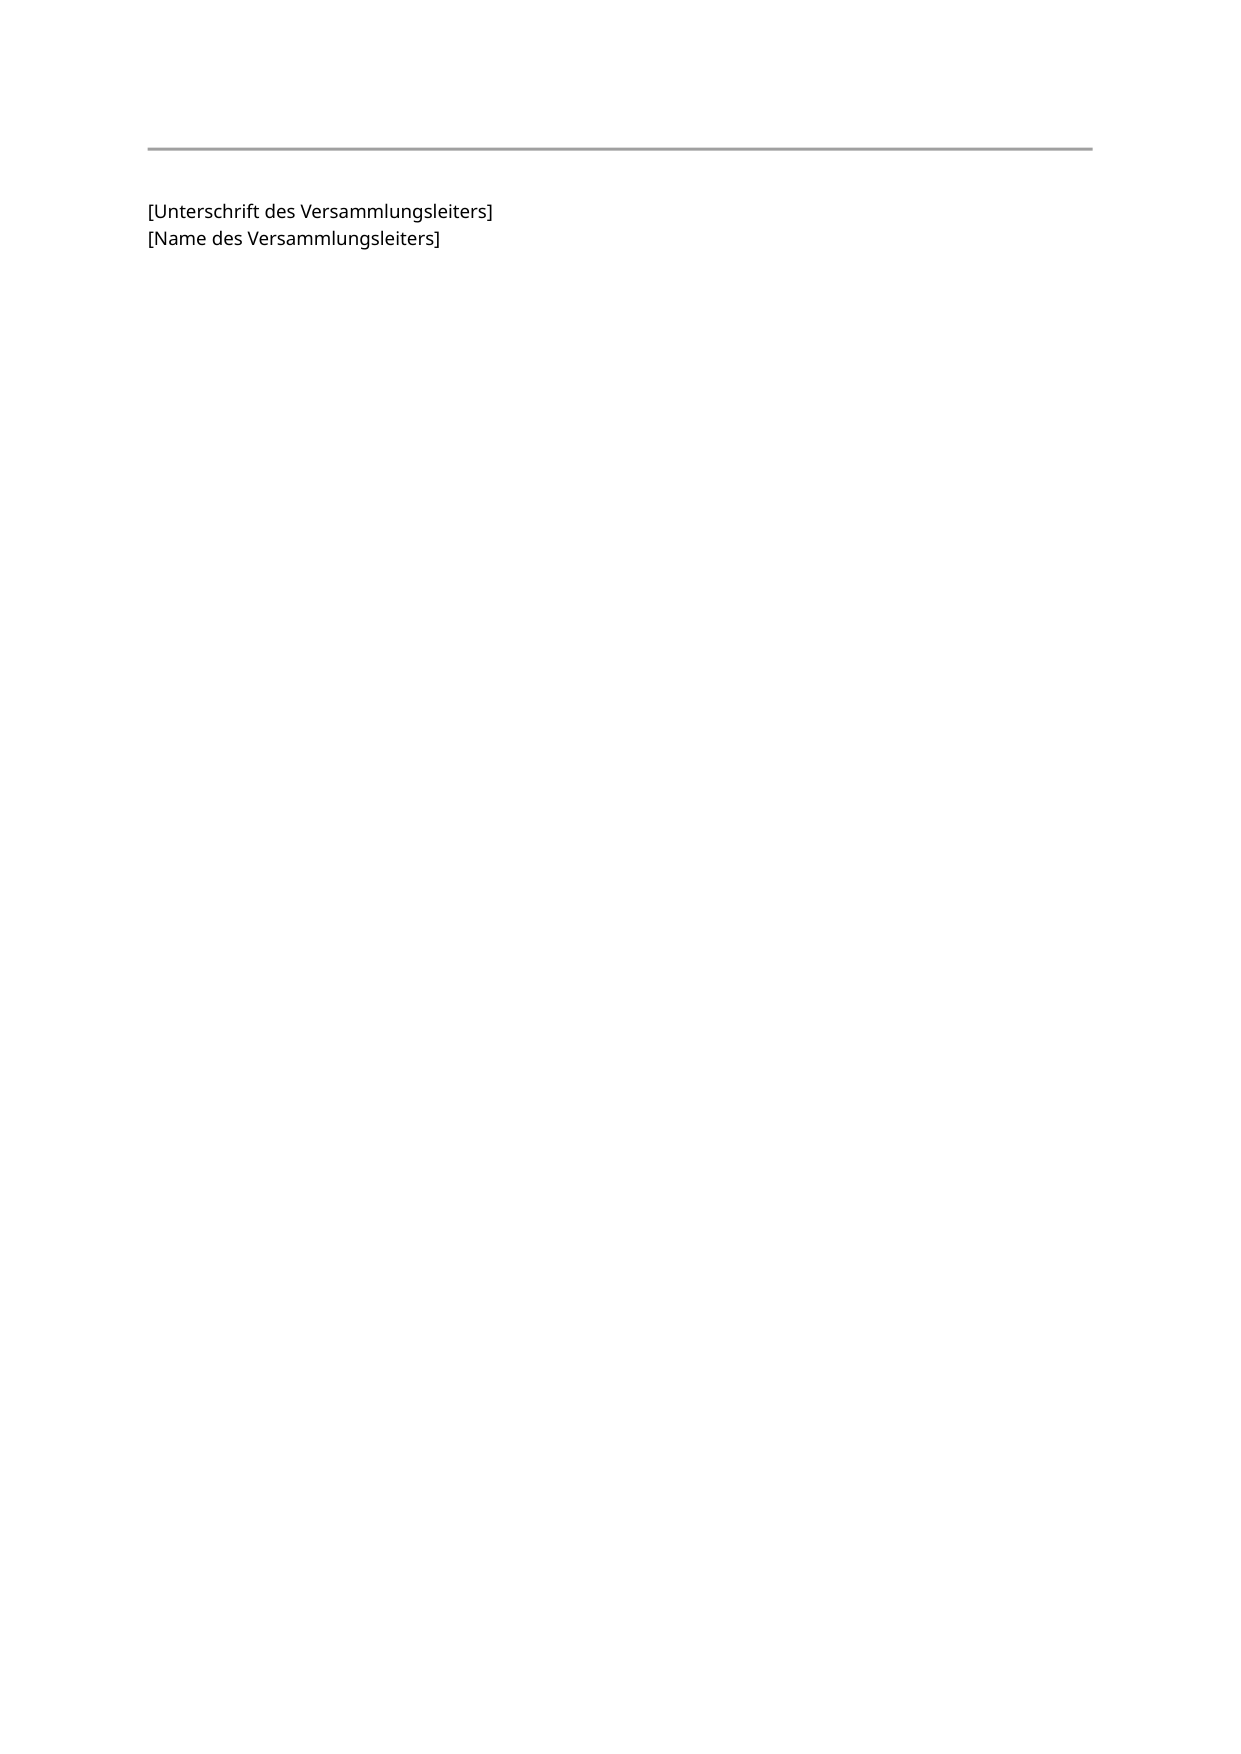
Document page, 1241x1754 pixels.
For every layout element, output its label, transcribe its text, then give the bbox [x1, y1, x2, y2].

text [Unterschrift des Versammlungsleiters] [Name des Versammlungsleiters] [148, 198, 1093, 251]
